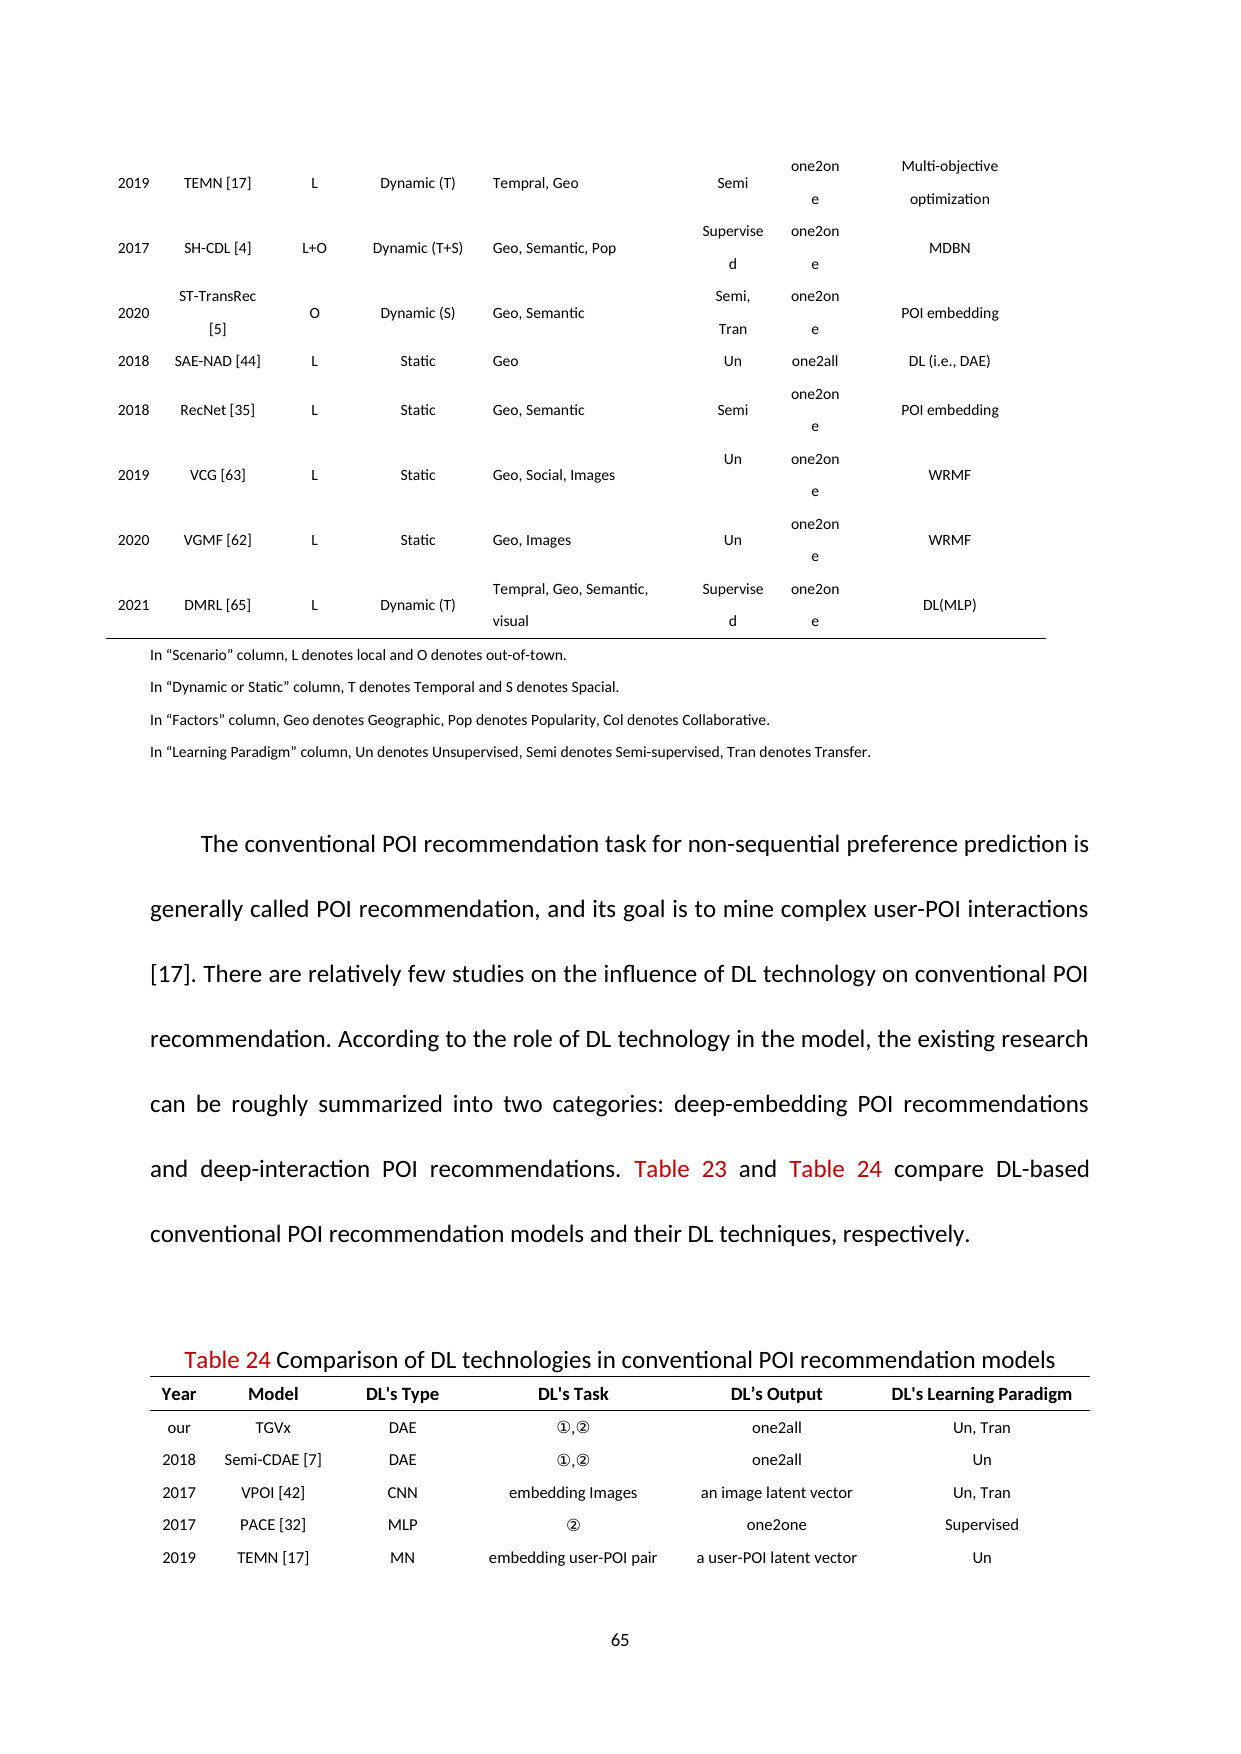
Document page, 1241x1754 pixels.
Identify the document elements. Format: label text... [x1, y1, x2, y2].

text The conventional POI recommendation task for non-sequential preference prediction is generally called POI recommendation, and its goal is to mine complex user-POI interactions [17]. There are relatively few studies on the influence of DL technology on conventional POI recommendation. According to the role of DL technology in the model, the existing research can be roughly summarized into two categories: deep-embedding POI recommendations and deep-interaction POI recommendations. Table 23 and Table 24 compare DL-based conventional POI recommendation models and their DL techniques, respectively. [150, 828, 1090, 1250]
text In “Dynamic or Static” column, T denotes Temporal and S denotes Spacial. [150, 671, 1090, 703]
text In “Scenario” column, L denotes local and O denotes out-of-town. [150, 638, 1090, 671]
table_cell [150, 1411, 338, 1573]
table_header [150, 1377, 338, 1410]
text In “Factors” column, Geo denotes Geographic, Pop denotes Popularity, Col denotes Collaborative. [150, 703, 1090, 736]
text Table 24 Comparison of DL technologies in conventional POI recommendation models [150, 1344, 1090, 1376]
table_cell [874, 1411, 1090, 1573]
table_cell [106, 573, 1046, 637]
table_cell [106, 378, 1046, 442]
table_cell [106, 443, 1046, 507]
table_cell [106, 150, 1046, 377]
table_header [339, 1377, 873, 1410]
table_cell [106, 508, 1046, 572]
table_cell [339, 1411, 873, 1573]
text In “Learning Paradigm” column, Un denotes Unsupervised, Semi denotes Semi-supervised, Tran denotes Transfer. [150, 736, 1090, 768]
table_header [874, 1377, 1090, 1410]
